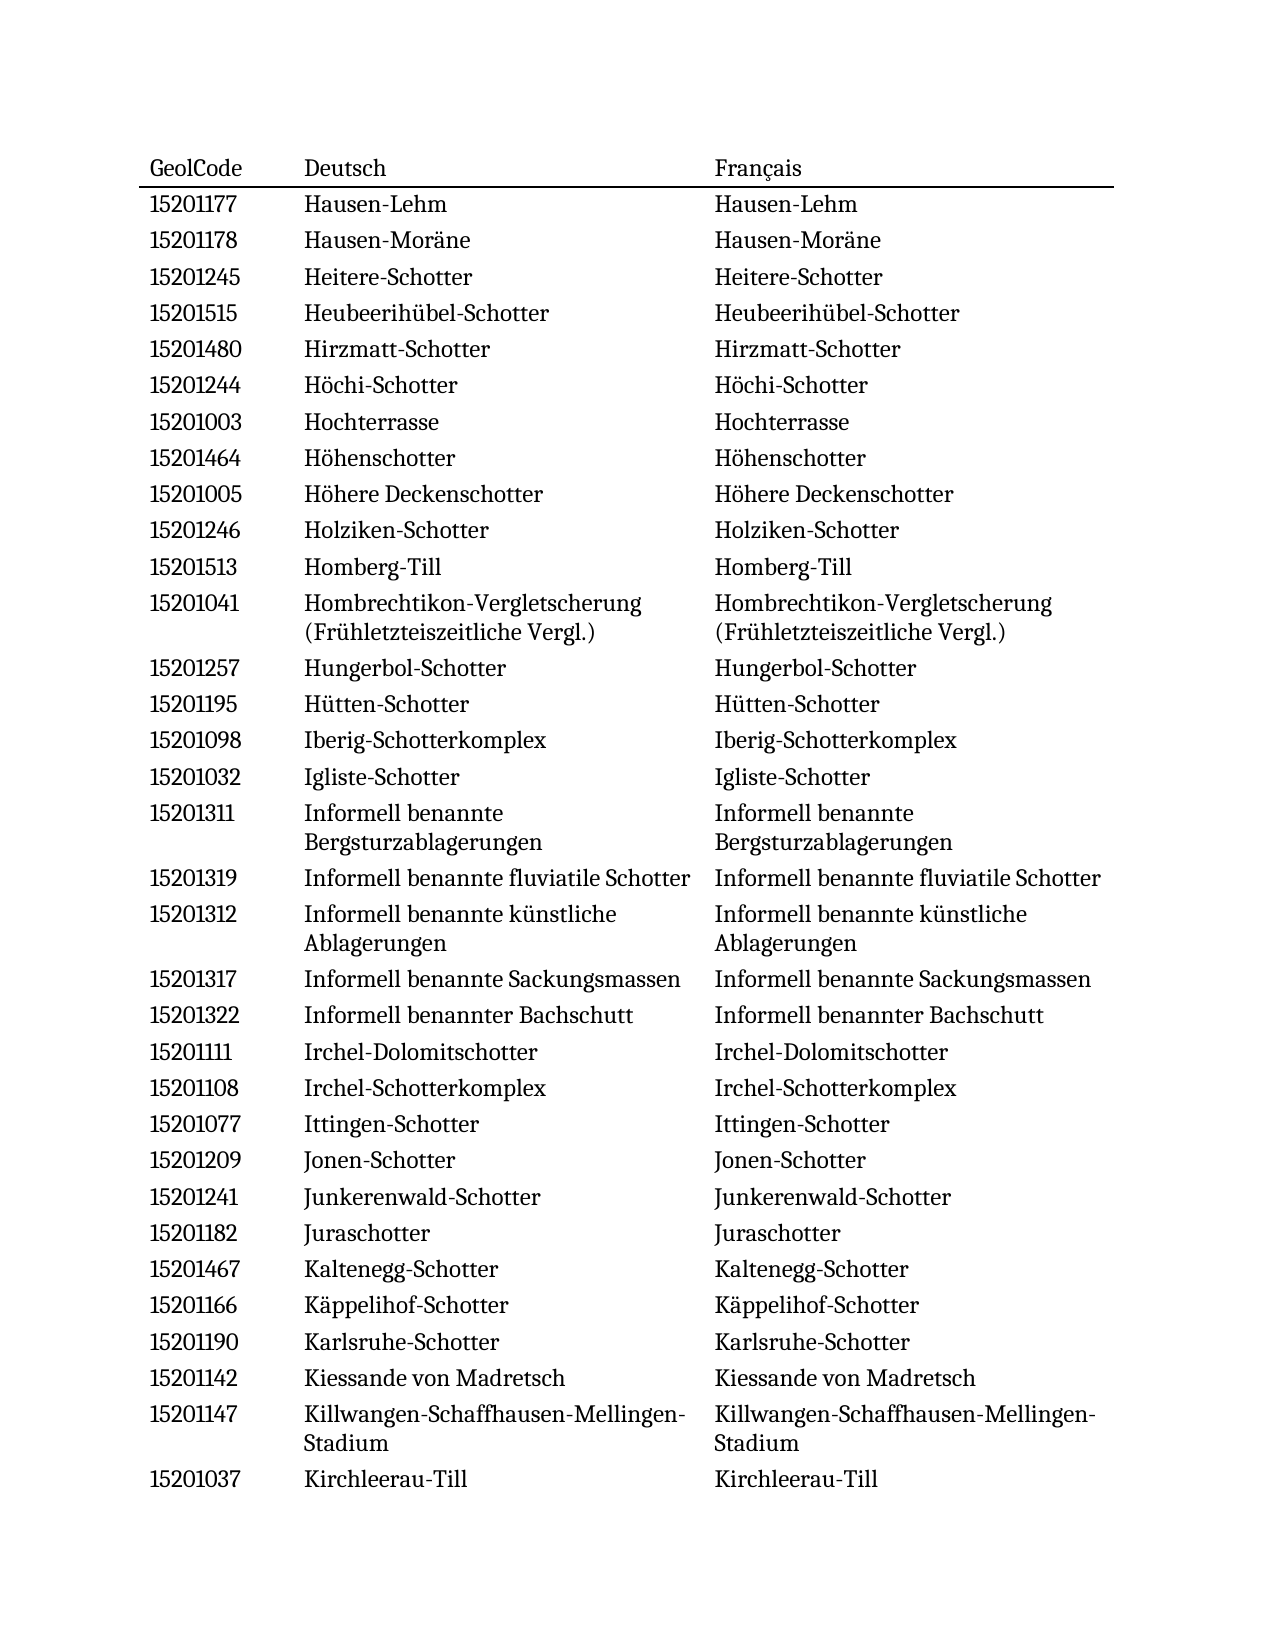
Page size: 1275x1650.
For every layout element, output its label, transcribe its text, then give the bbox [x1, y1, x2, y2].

table_cell 15201098 [139, 723, 293, 759]
table_cell Hungerbol-Schotter [293, 650, 703, 686]
table_cell Höhenschotter [293, 440, 703, 476]
table_cell Junkerenwald-Schotter [293, 1179, 703, 1215]
table_cell Irchel-Schotterkomplex [293, 1070, 703, 1106]
table_cell Hausen-Moräne [293, 223, 703, 259]
table_cell Hausen-Lehm [293, 188, 703, 222]
table_cell Informell benannte Sackungsmassen [703, 961, 1114, 997]
table_cell 15201244 [139, 368, 293, 404]
table_cell Informell benannte fluviatile Schotter [703, 860, 1114, 896]
table_cell 15201003 [139, 404, 293, 440]
table_cell 15201245 [139, 259, 293, 295]
table_cell 15201311 [139, 795, 293, 860]
table_cell Kiessande von Madretsch [703, 1360, 1114, 1396]
table_cell 15201319 [139, 860, 293, 896]
table_cell 15201166 [139, 1288, 293, 1324]
table_cell Hirzmatt-Schotter [293, 331, 703, 367]
table_cell 15201147 [139, 1396, 293, 1461]
table_cell 15201312 [139, 896, 293, 961]
table_cell Hausen-Moräne [703, 223, 1114, 259]
table_cell 15201108 [139, 1070, 293, 1106]
table_cell Karlsruhe-Schotter [293, 1324, 703, 1360]
table_cell 15201322 [139, 998, 293, 1034]
table_cell Holziken-Schotter [293, 513, 703, 549]
table_cell 15201077 [139, 1106, 293, 1142]
table_cell 15201005 [139, 476, 293, 512]
table_cell Igliste-Schotter [293, 759, 703, 795]
table_cell Igliste-Schotter [703, 759, 1114, 795]
table_cell 15201464 [139, 440, 293, 476]
table_cell Jonen-Schotter [703, 1143, 1114, 1179]
table_cell Informell benannte künstliche Ablagerungen [293, 896, 703, 961]
table_cell Informell benannte Bergsturzablagerungen [293, 795, 703, 860]
table_cell Iberig-Schotterkomplex [703, 723, 1114, 759]
table_cell Hochterrasse [293, 404, 703, 440]
table_header GeolCode [139, 150, 293, 186]
table_cell Hütten-Schotter [703, 686, 1114, 722]
table_cell Informell benannte Sackungsmassen [293, 961, 703, 997]
table_cell 15201111 [139, 1034, 293, 1070]
table_cell Hausen-Lehm [703, 188, 1114, 222]
table_cell Höhere Deckenschotter [703, 476, 1114, 512]
table_cell Höhenschotter [703, 440, 1114, 476]
table_cell 15201515 [139, 295, 293, 331]
table_cell 15201190 [139, 1324, 293, 1360]
table_cell Hirzmatt-Schotter [703, 331, 1114, 367]
table_cell Hütten-Schotter [293, 686, 703, 722]
table_cell Killwangen-Schaffhausen-Mellingen-Stadium [703, 1396, 1114, 1461]
table_cell Hombrechtikon-Vergletscherung (Frühletzteiszeitliche Vergl.) [703, 585, 1114, 650]
table_cell Informell benannte Bergsturzablagerungen [703, 795, 1114, 860]
table_cell Irchel-Dolomitschotter [703, 1034, 1114, 1070]
table_cell Höchi-Schotter [703, 368, 1114, 404]
table_cell Karlsruhe-Schotter [703, 1324, 1114, 1360]
table_cell Höchi-Schotter [293, 368, 703, 404]
table_cell Homberg-Till [703, 549, 1114, 585]
table_cell 15201041 [139, 585, 293, 650]
table_cell 15201257 [139, 650, 293, 686]
table_cell 15201480 [139, 331, 293, 367]
table_cell 15201142 [139, 1360, 293, 1396]
table_cell Heitere-Schotter [293, 259, 703, 295]
table_cell Hochterrasse [703, 404, 1114, 440]
table_cell Holziken-Schotter [703, 513, 1114, 549]
table_cell 15201037 [139, 1461, 293, 1497]
table_cell Ittingen-Schotter [293, 1106, 703, 1142]
table_cell 15201317 [139, 961, 293, 997]
table_cell Kaltenegg-Schotter [293, 1251, 703, 1287]
table_cell Killwangen-Schaffhausen-Mellingen-Stadium [293, 1396, 703, 1461]
table_cell 15201209 [139, 1143, 293, 1179]
table_cell Junkerenwald-Schotter [703, 1179, 1114, 1215]
table_cell Kaltenegg-Schotter [703, 1251, 1114, 1287]
table_cell Heitere-Schotter [703, 259, 1114, 295]
table_cell Hungerbol-Schotter [703, 650, 1114, 686]
table_cell Informell benannte fluviatile Schotter [293, 860, 703, 896]
table_cell 15201467 [139, 1251, 293, 1287]
table_cell Käppelihof-Schotter [293, 1288, 703, 1324]
table_cell Juraschotter [293, 1215, 703, 1251]
table_cell Heubeerihübel-Schotter [293, 295, 703, 331]
table_cell Käppelihof-Schotter [703, 1288, 1114, 1324]
table_cell Informell benannte künstliche Ablagerungen [703, 896, 1114, 961]
table_cell Heubeerihübel-Schotter [703, 295, 1114, 331]
table_cell Höhere Deckenschotter [293, 476, 703, 512]
table_cell Informell benannter Bachschutt [703, 998, 1114, 1034]
table_cell Juraschotter [703, 1215, 1114, 1251]
table_cell Irchel-Schotterkomplex [703, 1070, 1114, 1106]
table_cell Informell benannter Bachschutt [293, 998, 703, 1034]
table_cell 15201178 [139, 223, 293, 259]
table_cell 15201032 [139, 759, 293, 795]
table_header Deutsch [293, 150, 703, 186]
table_cell 15201513 [139, 549, 293, 585]
table_header Français [703, 150, 1114, 186]
table_cell Irchel-Dolomitschotter [293, 1034, 703, 1070]
table_cell Kirchleerau-Till [293, 1461, 703, 1497]
table_cell Jonen-Schotter [293, 1143, 703, 1179]
table_cell 15201246 [139, 513, 293, 549]
table_cell 15201241 [139, 1179, 293, 1215]
table_cell Hombrechtikon-Vergletscherung (Frühletzteiszeitliche Vergl.) [293, 585, 703, 650]
table_cell Ittingen-Schotter [703, 1106, 1114, 1142]
table_cell Kirchleerau-Till [703, 1461, 1114, 1497]
table_cell Kiessande von Madretsch [293, 1360, 703, 1396]
table_cell 15201182 [139, 1215, 293, 1251]
table_cell Homberg-Till [293, 549, 703, 585]
table_cell Iberig-Schotterkomplex [293, 723, 703, 759]
table_cell 15201195 [139, 686, 293, 722]
table_cell 15201177 [139, 188, 293, 222]
